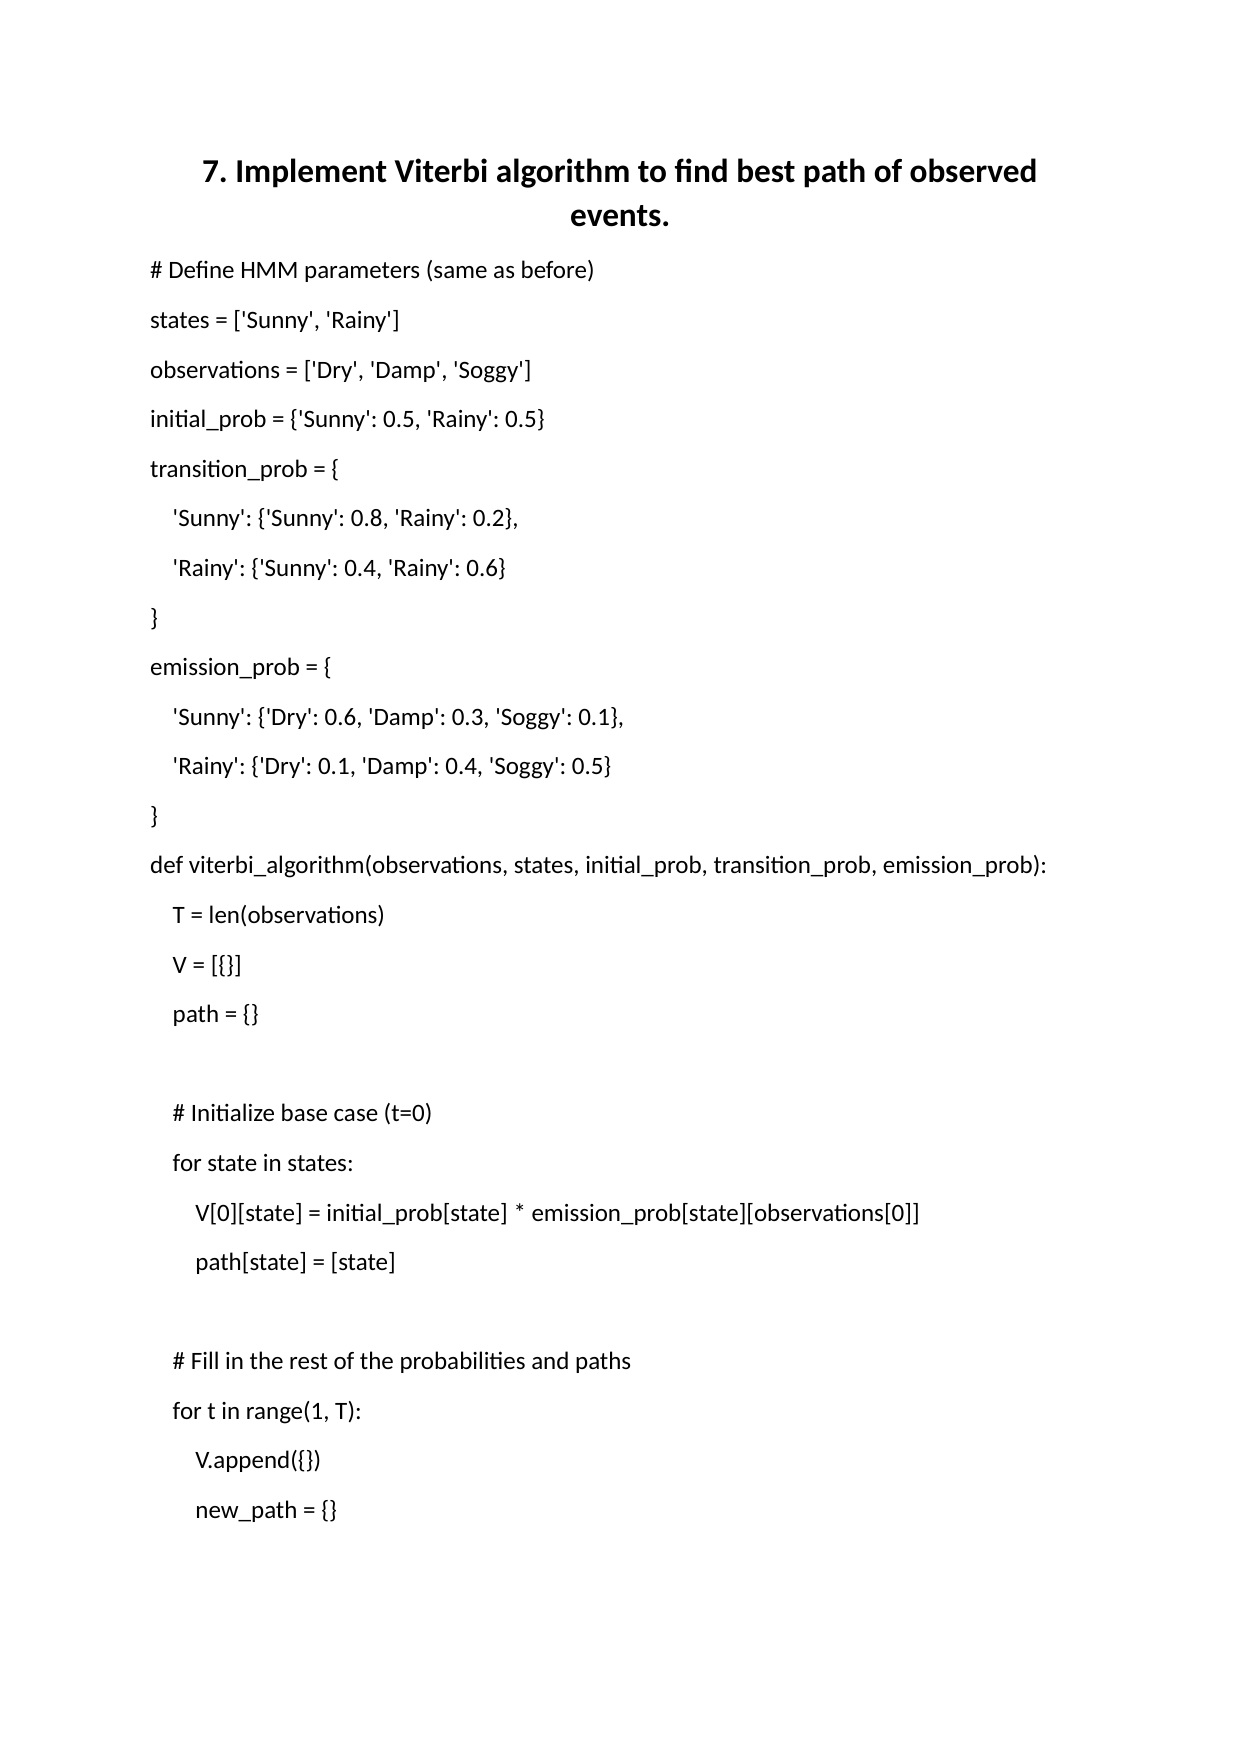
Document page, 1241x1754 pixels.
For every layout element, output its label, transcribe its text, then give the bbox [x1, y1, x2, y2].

text T = len(observations) [150, 899, 1090, 930]
text for state in states: [150, 1147, 1090, 1178]
text } [150, 800, 1090, 831]
text path[state] = [state] [150, 1246, 1090, 1277]
text # Fill in the rest of the probabilities and paths [150, 1345, 1090, 1376]
text 7. Implement Viterbi algorithm to find best path of observed events. [150, 150, 1090, 235]
text 'Rainy': {'Sunny': 0.4, 'Rainy': 0.6} [150, 552, 1090, 583]
text # Initialize base case (t=0) [150, 1097, 1090, 1128]
text observations = ['Dry', 'Damp', 'Soggy'] [150, 354, 1090, 384]
text } [150, 602, 1090, 632]
text 'Rainy': {'Dry': 0.1, 'Damp': 0.4, 'Soggy': 0.5} [150, 750, 1090, 781]
text V[0][state] = initial_prob[state] * emission_prob[state][observations[0]] [150, 1197, 1090, 1227]
text 'Sunny': {'Dry': 0.6, 'Damp': 0.3, 'Soggy': 0.1}, [150, 701, 1090, 731]
text def viterbi_algorithm(observations, states, initial_prob, transition_prob, emission_prob): [150, 849, 1090, 880]
text transition_prob = { [150, 453, 1090, 483]
text states = ['Sunny', 'Rainy'] [150, 304, 1090, 335]
text initial_prob = {'Sunny': 0.5, 'Rainy': 0.5} [150, 403, 1090, 434]
text new_path = {} [150, 1494, 1090, 1525]
text V = [{}] [150, 949, 1090, 979]
text V.append({}) [150, 1444, 1090, 1475]
text 'Sunny': {'Sunny': 0.8, 'Rainy': 0.2}, [150, 502, 1090, 533]
text for t in range(1, T): [150, 1395, 1090, 1426]
text emission_prob = { [150, 651, 1090, 682]
text path = {} [150, 998, 1090, 1029]
text # Define HMM parameters (same as before) [150, 254, 1090, 285]
